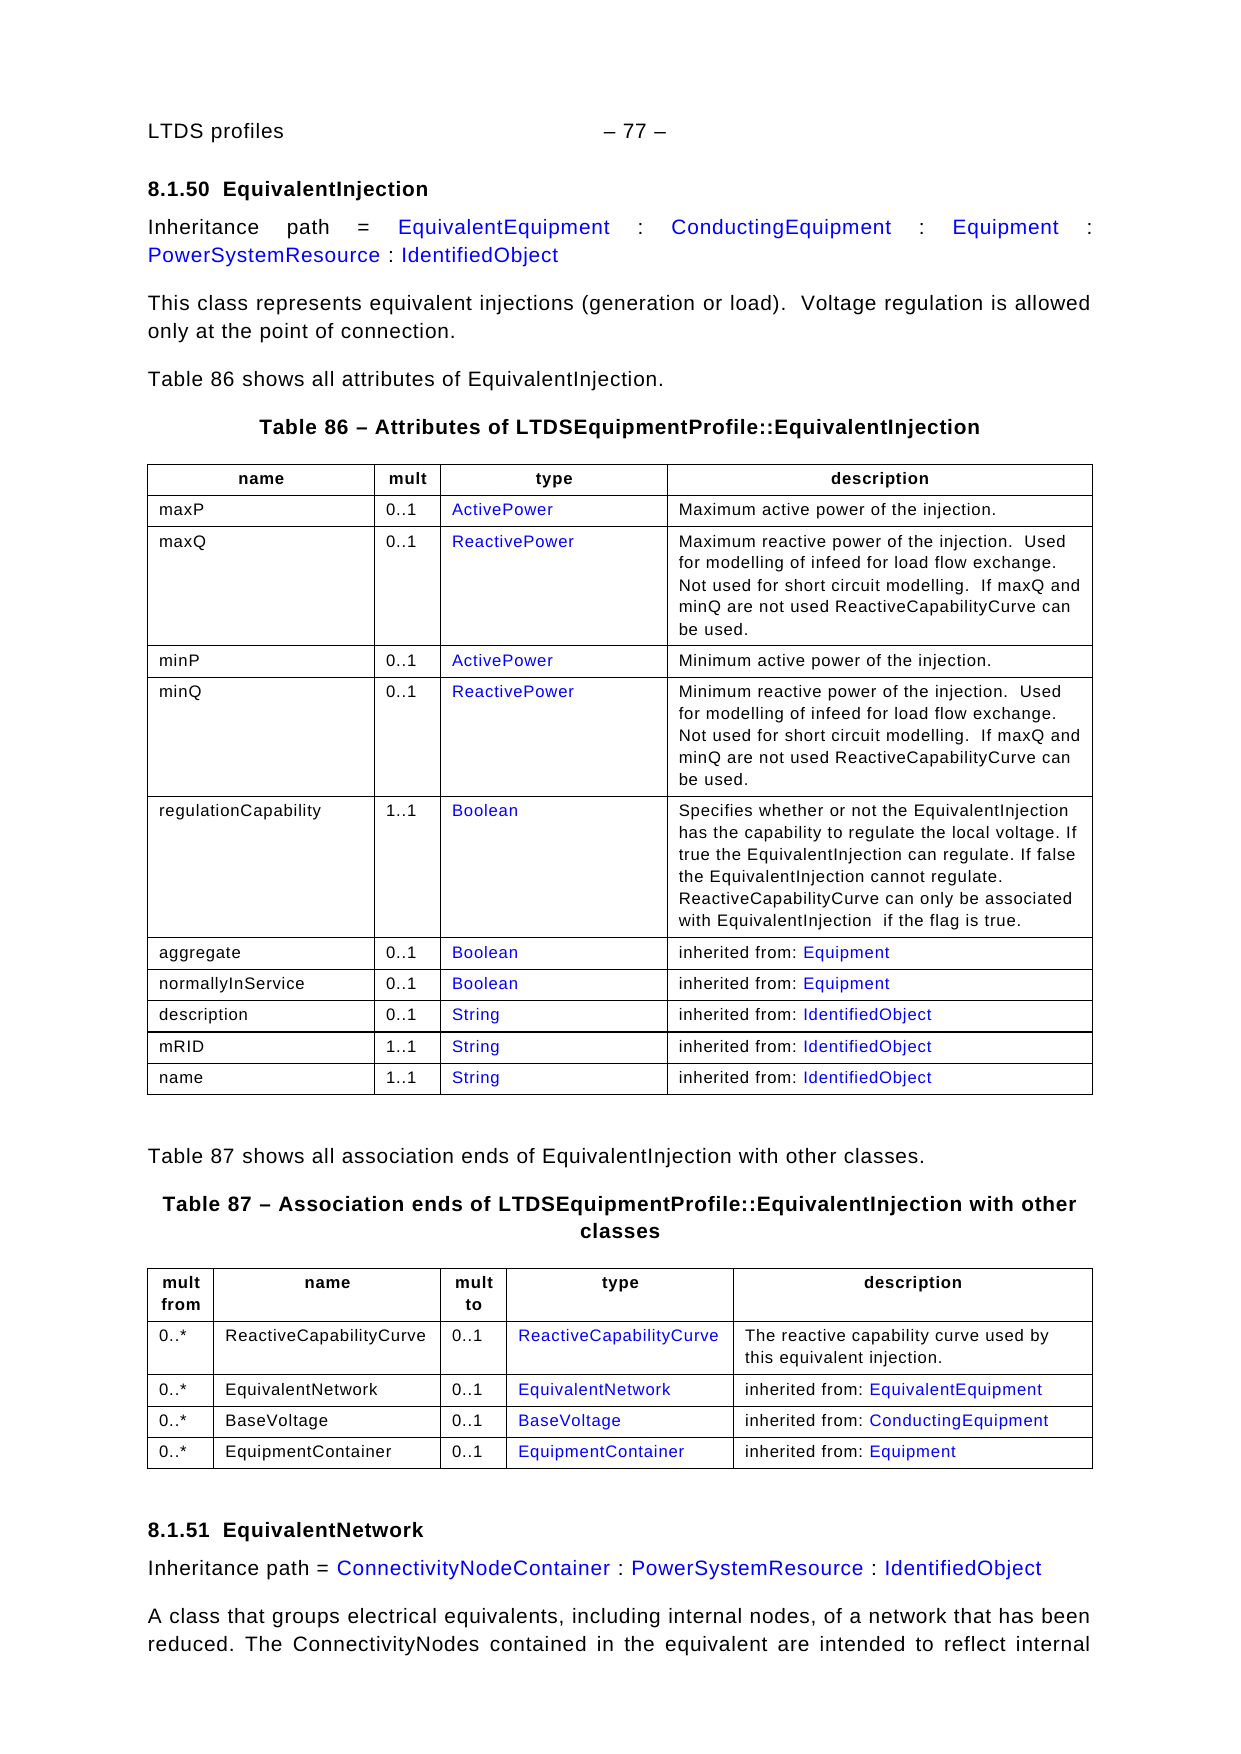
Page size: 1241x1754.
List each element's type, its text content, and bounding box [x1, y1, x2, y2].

text Inheritance path = EquivalentEquipment : ConductingEquipment : Equipment : PowerSystemResource : IdentifiedObject [148, 215, 1092, 267]
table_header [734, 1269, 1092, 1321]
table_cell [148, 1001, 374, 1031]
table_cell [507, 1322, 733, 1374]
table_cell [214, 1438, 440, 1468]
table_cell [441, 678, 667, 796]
text Table 86 shows all attributes of EquivalentInjection. [148, 367, 1092, 391]
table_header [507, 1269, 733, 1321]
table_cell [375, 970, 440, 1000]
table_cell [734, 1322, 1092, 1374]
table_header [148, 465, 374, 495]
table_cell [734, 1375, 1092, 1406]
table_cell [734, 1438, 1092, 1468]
text Table 87 shows all association ends of EquivalentInjection with other classes. [148, 1143, 1092, 1167]
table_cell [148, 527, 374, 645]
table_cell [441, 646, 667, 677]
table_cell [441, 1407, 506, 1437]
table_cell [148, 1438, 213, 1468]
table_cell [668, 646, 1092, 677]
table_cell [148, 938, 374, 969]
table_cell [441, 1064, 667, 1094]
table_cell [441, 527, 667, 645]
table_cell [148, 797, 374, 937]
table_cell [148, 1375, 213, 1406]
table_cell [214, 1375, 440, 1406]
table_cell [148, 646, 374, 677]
text This class represents equivalent injections (generation or load). Voltage regulation is allowed only at the point of connection. [148, 291, 1092, 342]
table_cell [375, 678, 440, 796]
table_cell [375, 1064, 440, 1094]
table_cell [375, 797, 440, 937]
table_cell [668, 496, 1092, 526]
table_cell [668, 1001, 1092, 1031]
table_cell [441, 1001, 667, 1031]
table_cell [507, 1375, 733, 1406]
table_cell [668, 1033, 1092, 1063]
title Table 87 – Association ends of LTDSEquipmentProfile::EquivalentInjection with other classes [148, 1192, 1092, 1243]
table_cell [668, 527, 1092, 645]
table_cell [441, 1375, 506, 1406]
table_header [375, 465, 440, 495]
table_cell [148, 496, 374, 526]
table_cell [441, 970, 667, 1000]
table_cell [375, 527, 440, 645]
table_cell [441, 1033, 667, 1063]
text Inheritance path = ConnectivityNodeContainer : PowerSystemResource : IdentifiedObject [148, 1556, 1092, 1579]
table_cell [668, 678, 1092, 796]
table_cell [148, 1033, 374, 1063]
title Table 86 – Attributes of LTDSEquipmentProfile::EquivalentInjection [148, 415, 1092, 439]
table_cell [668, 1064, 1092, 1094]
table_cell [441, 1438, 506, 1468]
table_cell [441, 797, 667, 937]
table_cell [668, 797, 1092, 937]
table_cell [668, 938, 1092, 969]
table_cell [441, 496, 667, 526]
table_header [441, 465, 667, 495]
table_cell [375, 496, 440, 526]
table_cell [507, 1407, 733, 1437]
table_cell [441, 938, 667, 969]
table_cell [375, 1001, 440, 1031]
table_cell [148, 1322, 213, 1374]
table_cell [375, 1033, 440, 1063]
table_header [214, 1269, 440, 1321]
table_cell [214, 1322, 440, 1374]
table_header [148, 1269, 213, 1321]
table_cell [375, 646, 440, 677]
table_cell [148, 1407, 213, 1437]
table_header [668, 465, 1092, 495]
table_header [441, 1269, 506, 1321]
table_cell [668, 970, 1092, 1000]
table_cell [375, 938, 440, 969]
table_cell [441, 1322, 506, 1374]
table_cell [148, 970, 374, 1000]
subtitle EquivalentInjection [148, 177, 1092, 201]
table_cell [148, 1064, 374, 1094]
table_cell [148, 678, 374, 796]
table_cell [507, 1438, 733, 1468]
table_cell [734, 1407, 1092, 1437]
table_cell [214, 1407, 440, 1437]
subtitle EquivalentNetwork [148, 1518, 1092, 1542]
